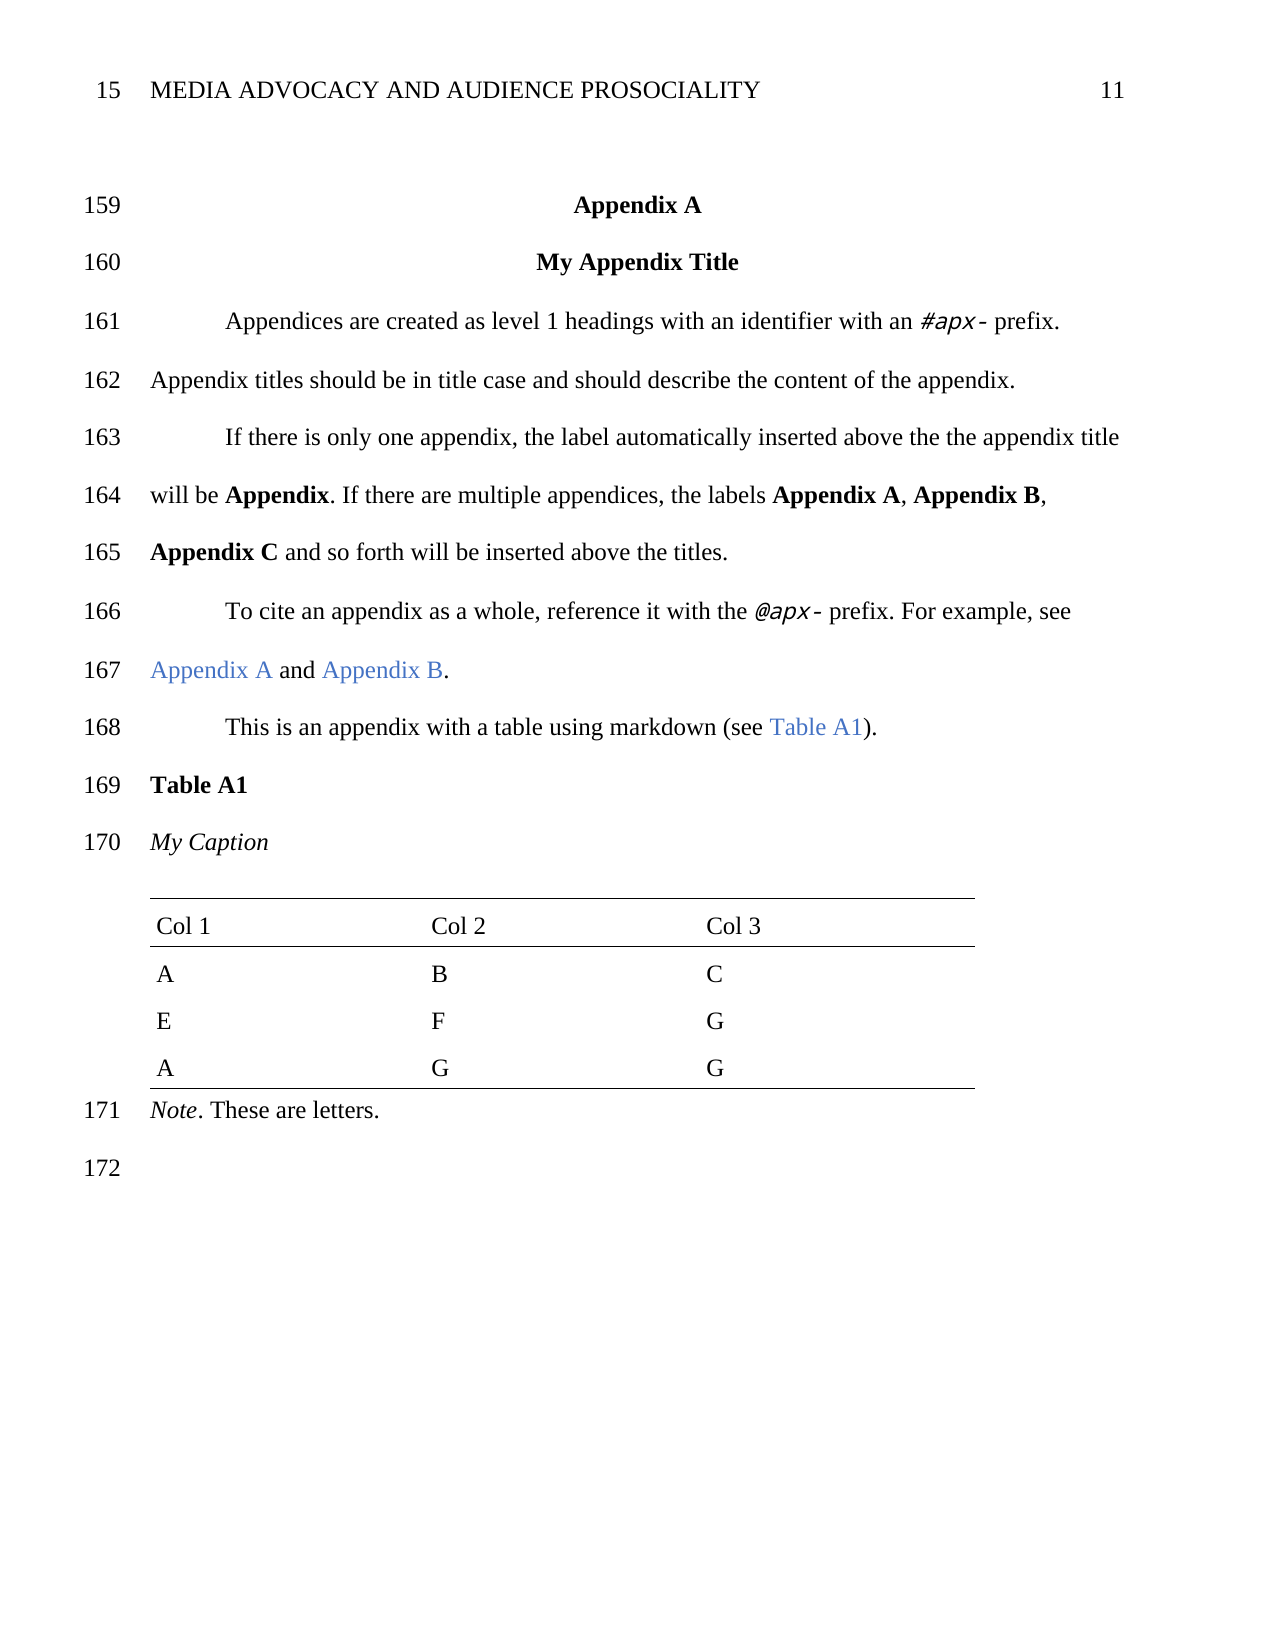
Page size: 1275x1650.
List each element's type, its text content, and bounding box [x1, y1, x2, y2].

table_cell B [425, 947, 700, 994]
text If there is only one appendix, the label automatically inserted above the the appendix title will be Appendix. If there are multiple appendices, the labels Appendix A, Appendix B, Appendix C and so forth will be inserted above the titles. [150, 422, 1125, 566]
table_cell A [150, 947, 425, 994]
table_header Col 1 [150, 899, 425, 946]
subtitle Appendix A [150, 190, 1125, 219]
text My Caption [150, 827, 1125, 856]
table_cell G [425, 1041, 700, 1088]
text Appendices are created as level 1 headings with an identifier with an #apx- prefix. Appendix titles should be in title case and should describe the content of the appendix. [150, 305, 1125, 394]
table_cell E [150, 994, 425, 1041]
table_header Col 3 [700, 899, 975, 946]
table_cell C [700, 947, 975, 994]
table_cell A [150, 1041, 425, 1088]
title Table A1 [150, 770, 1125, 799]
table_cell F [425, 994, 700, 1041]
table_cell G [700, 994, 975, 1041]
text To cite an appendix as a whole, reference it with the @apx- prefix. For example, see Appendix A and Appendix B. [150, 595, 1125, 684]
text This is an appendix with a table using markdown (see Table A1). [150, 712, 1125, 741]
table_cell G [700, 1041, 975, 1088]
table_header Col 2 [425, 899, 700, 946]
subtitle My Appendix Title [150, 247, 1125, 276]
text Note. These are letters. [150, 1095, 1125, 1124]
